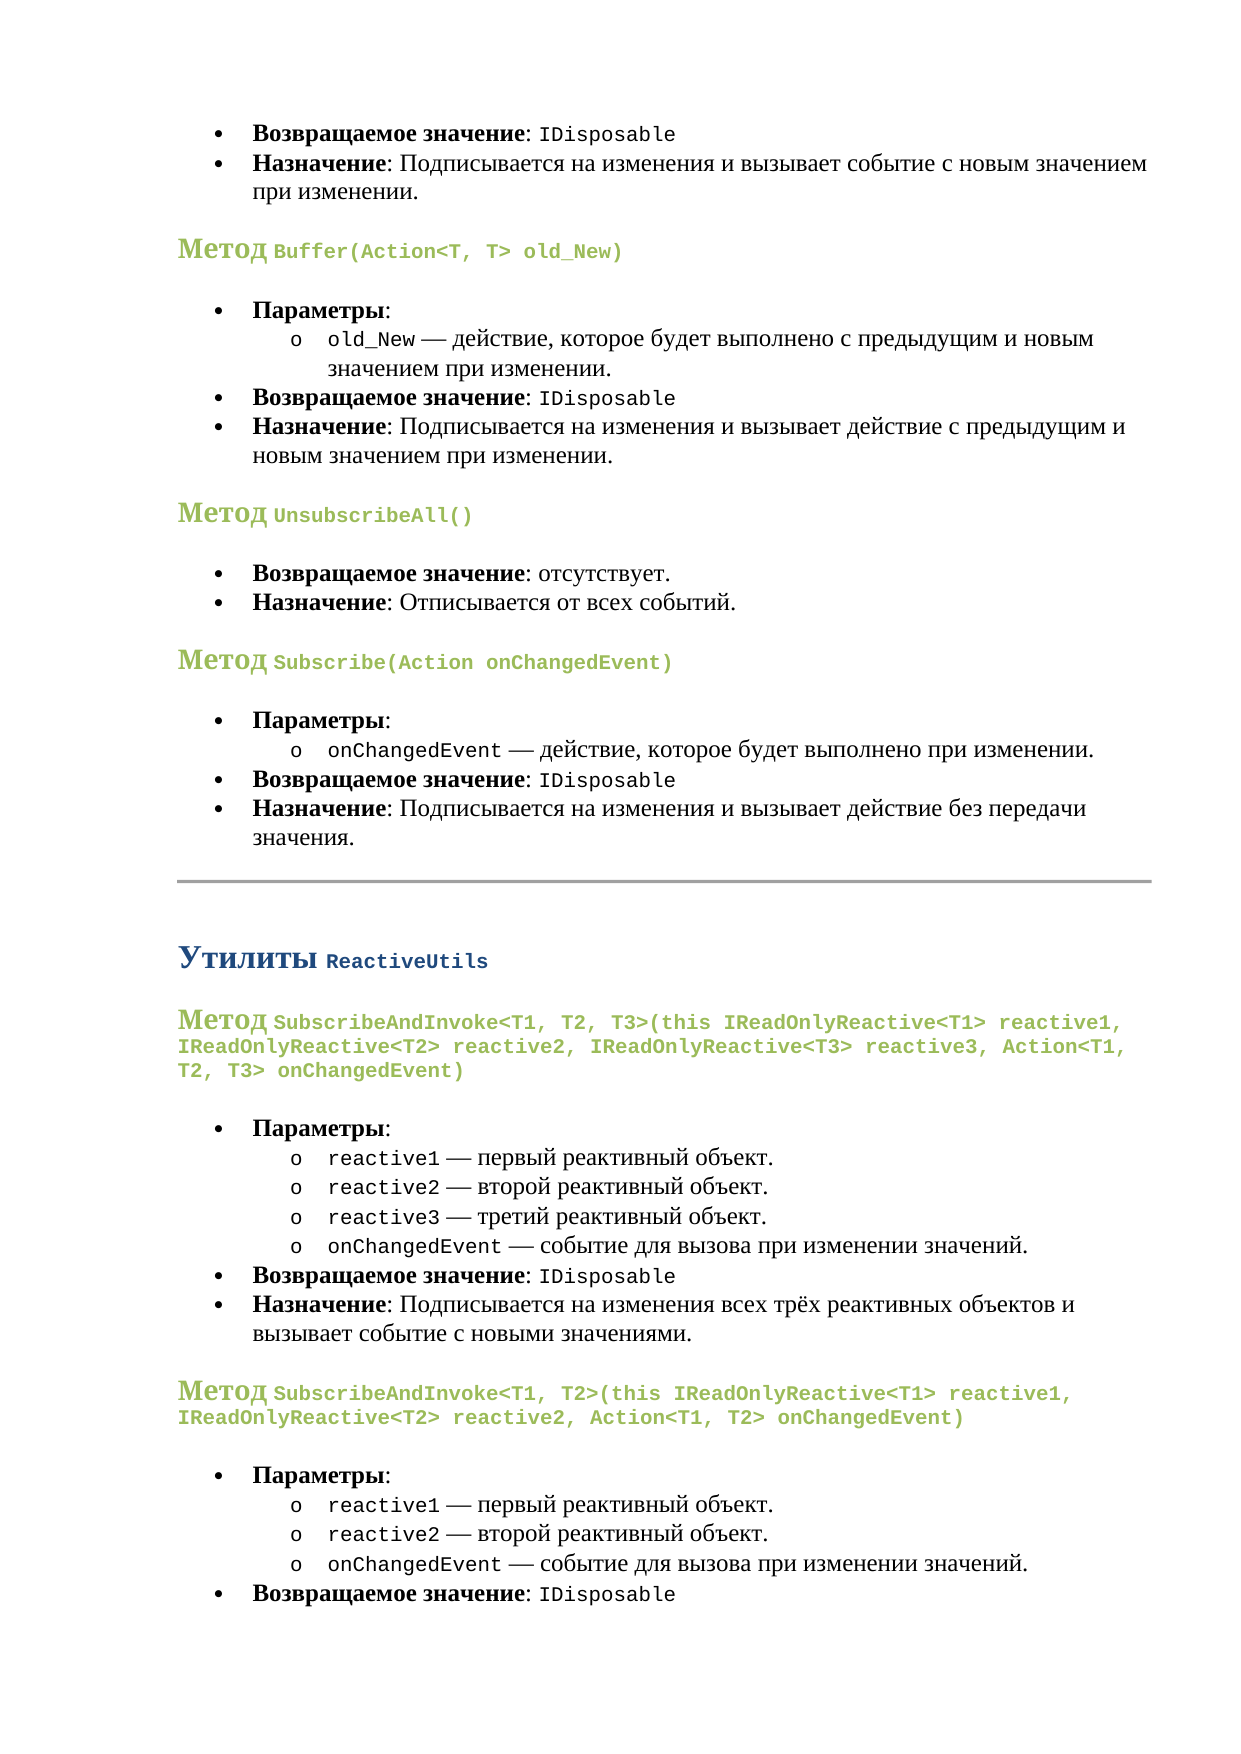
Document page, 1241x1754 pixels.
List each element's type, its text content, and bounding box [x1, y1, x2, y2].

list onChangedEvent — действие, которое будет выполнено при изменении. [290, 734, 1152, 764]
list Возвращаемое значение: IDisposable [215, 764, 1152, 793]
list reactive1 — первый реактивный объект. [290, 1489, 1152, 1518]
list Возвращаемое значение: IDisposable [215, 1578, 1152, 1607]
subtitle Метод Subscribe(Action onChangedEvent) [177, 645, 1152, 676]
list old_New — действие, которое будет выполнено с предыдущим и новым значением при изменении. [290, 323, 1152, 382]
list Параметры: [215, 1460, 1152, 1489]
list Назначение: Подписывается на изменения и вызывает событие с новым значением при изменении. [215, 148, 1152, 205]
list Назначение: Подписывается на изменения и вызывает действие с предыдущим и новым значением при изменении. [215, 411, 1152, 469]
list Назначение: Подписывается на изменения всех трёх реактивных объектов и вызывает событие с новыми значениями. [215, 1289, 1152, 1347]
list reactive3 — третий реактивный объект. [290, 1201, 1152, 1230]
list Возвращаемое значение: IDisposable [215, 1260, 1152, 1289]
list reactive1 — первый реактивный объект. [290, 1142, 1152, 1171]
list reactive2 — второй реактивный объект. [290, 1518, 1152, 1548]
list Возвращаемое значение: IDisposable [215, 118, 1152, 148]
list Параметры: [215, 1113, 1152, 1142]
list Возвращаемое значение: IDisposable [215, 382, 1152, 411]
subtitle Метод SubscribeAndInvoke<T1, T2, T3>(this IReadOnlyReactive<T1> reactive1, IReadOnlyReactive<T2> reactive2, IReadOnlyReactive<T3> reactive3, Action<T1, T2, T3> onChangedEvent) [177, 1005, 1152, 1084]
subtitle Метод Buffer(Action<T, T> old_New) [177, 234, 1152, 266]
subtitle Метод UnsubscribeAll() [177, 498, 1152, 529]
list Назначение: Отписывается от всех событий. [215, 587, 1152, 616]
subtitle Утилиты ReactiveUtils [177, 938, 1152, 976]
subtitle Метод SubscribeAndInvoke<T1, T2>(this IReadOnlyReactive<T1> reactive1, IReadOnlyReactive<T2> reactive2, Action<T1, T2> onChangedEvent) [177, 1376, 1152, 1431]
list Назначение: Подписывается на изменения и вызывает действие без передачи значения. [215, 793, 1152, 851]
list Возвращаемое значение: отсутствует. [215, 558, 1152, 587]
list onChangedEvent — событие для вызова при изменении значений. [290, 1548, 1152, 1578]
list onChangedEvent — событие для вызова при изменении значений. [290, 1230, 1152, 1260]
list Параметры: [215, 295, 1152, 323]
list Параметры: [215, 705, 1152, 734]
list reactive2 — второй реактивный объект. [290, 1171, 1152, 1201]
